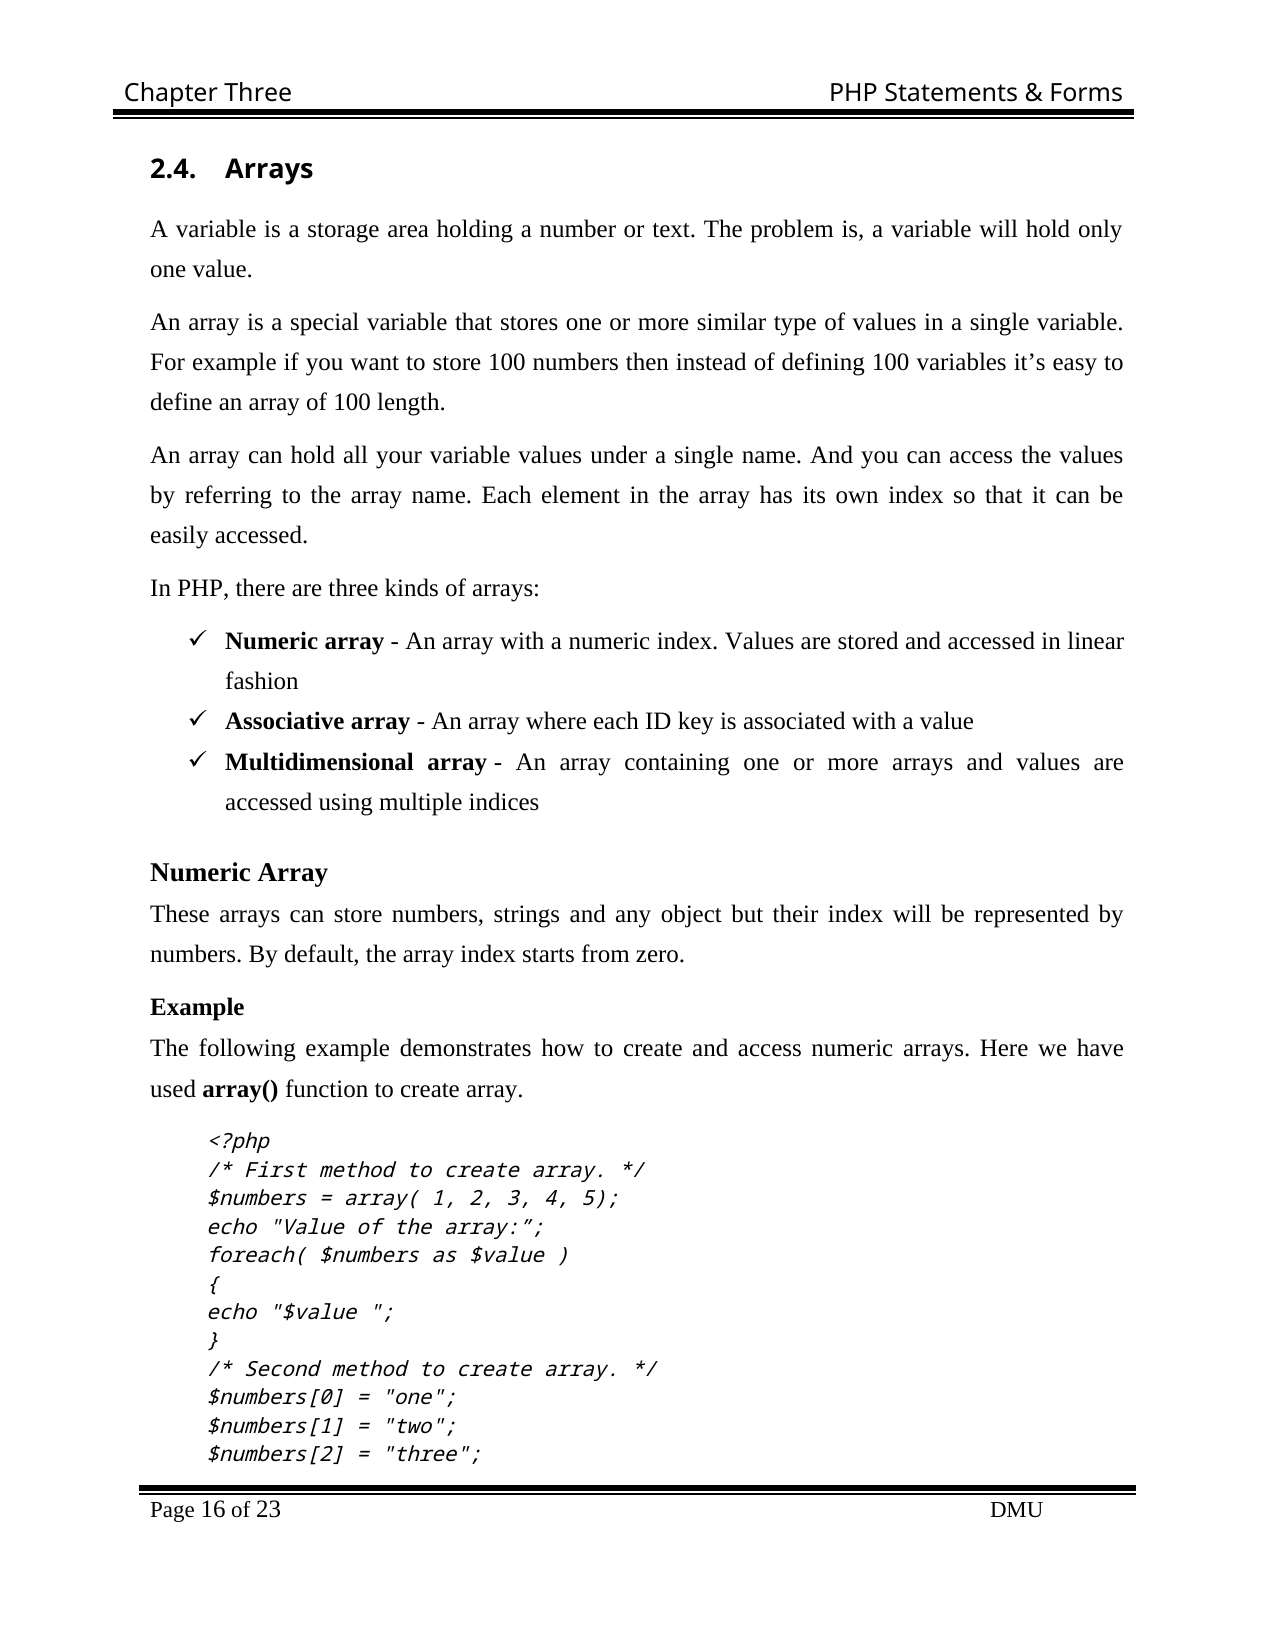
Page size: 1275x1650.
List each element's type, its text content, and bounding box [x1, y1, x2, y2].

text The following example demonstrates how to create and access numeric arrays. Here we have used array() function to create array. [150, 1033, 1125, 1102]
text Example [150, 992, 1125, 1021]
text echo "Value of the array:”; [206, 1212, 1125, 1240]
text $numbers[2] = "three"; [206, 1439, 1125, 1468]
text /* Second method to create array. */ [206, 1354, 1125, 1382]
text $numbers[1] = "two"; [206, 1411, 1125, 1439]
text /* First method to create array. */ [206, 1155, 1125, 1183]
text Numeric Array [150, 856, 1125, 887]
text In PHP, there are three kinds of arrays: [150, 573, 1125, 602]
text These arrays can store numbers, strings and any object but their index will be represented by numbers. By default, the array index starts from zero. [150, 899, 1125, 968]
text An array is a special variable that stores one or more similar type of values in a single variable. For example if you want to store 100 numbers then instead of defining 100 variables it’s easy to define an array of 100 length. [150, 307, 1125, 416]
text A variable is a storage area holding a number or text. The problem is, a variable will hold only one value. [150, 214, 1125, 283]
subtitle Arrays [150, 150, 1125, 187]
text $numbers = array( 1, 2, 3, 4, 5); [206, 1183, 1125, 1212]
text } [206, 1326, 1125, 1354]
text $numbers[0] = "one"; [206, 1382, 1125, 1411]
text { [206, 1269, 1125, 1297]
list Multidimensional array - An array containing one or more arrays and values are accessed using multiple indices [187, 747, 1125, 816]
text echo "$value "; [206, 1297, 1125, 1326]
text An array can hold all your variable values under a single name. And you can access the values by referring to the array name. Each element in the array has its own index so that it can be easily accessed. [150, 440, 1125, 549]
text foreach( $numbers as $value ) [206, 1240, 1125, 1269]
list Numeric array - An array with a numeric index. Values are stored and accessed in linear fashion [187, 626, 1125, 695]
list Associative array - An array where each ID key is associated with a value [187, 706, 1125, 735]
text <?php [206, 1126, 1125, 1155]
